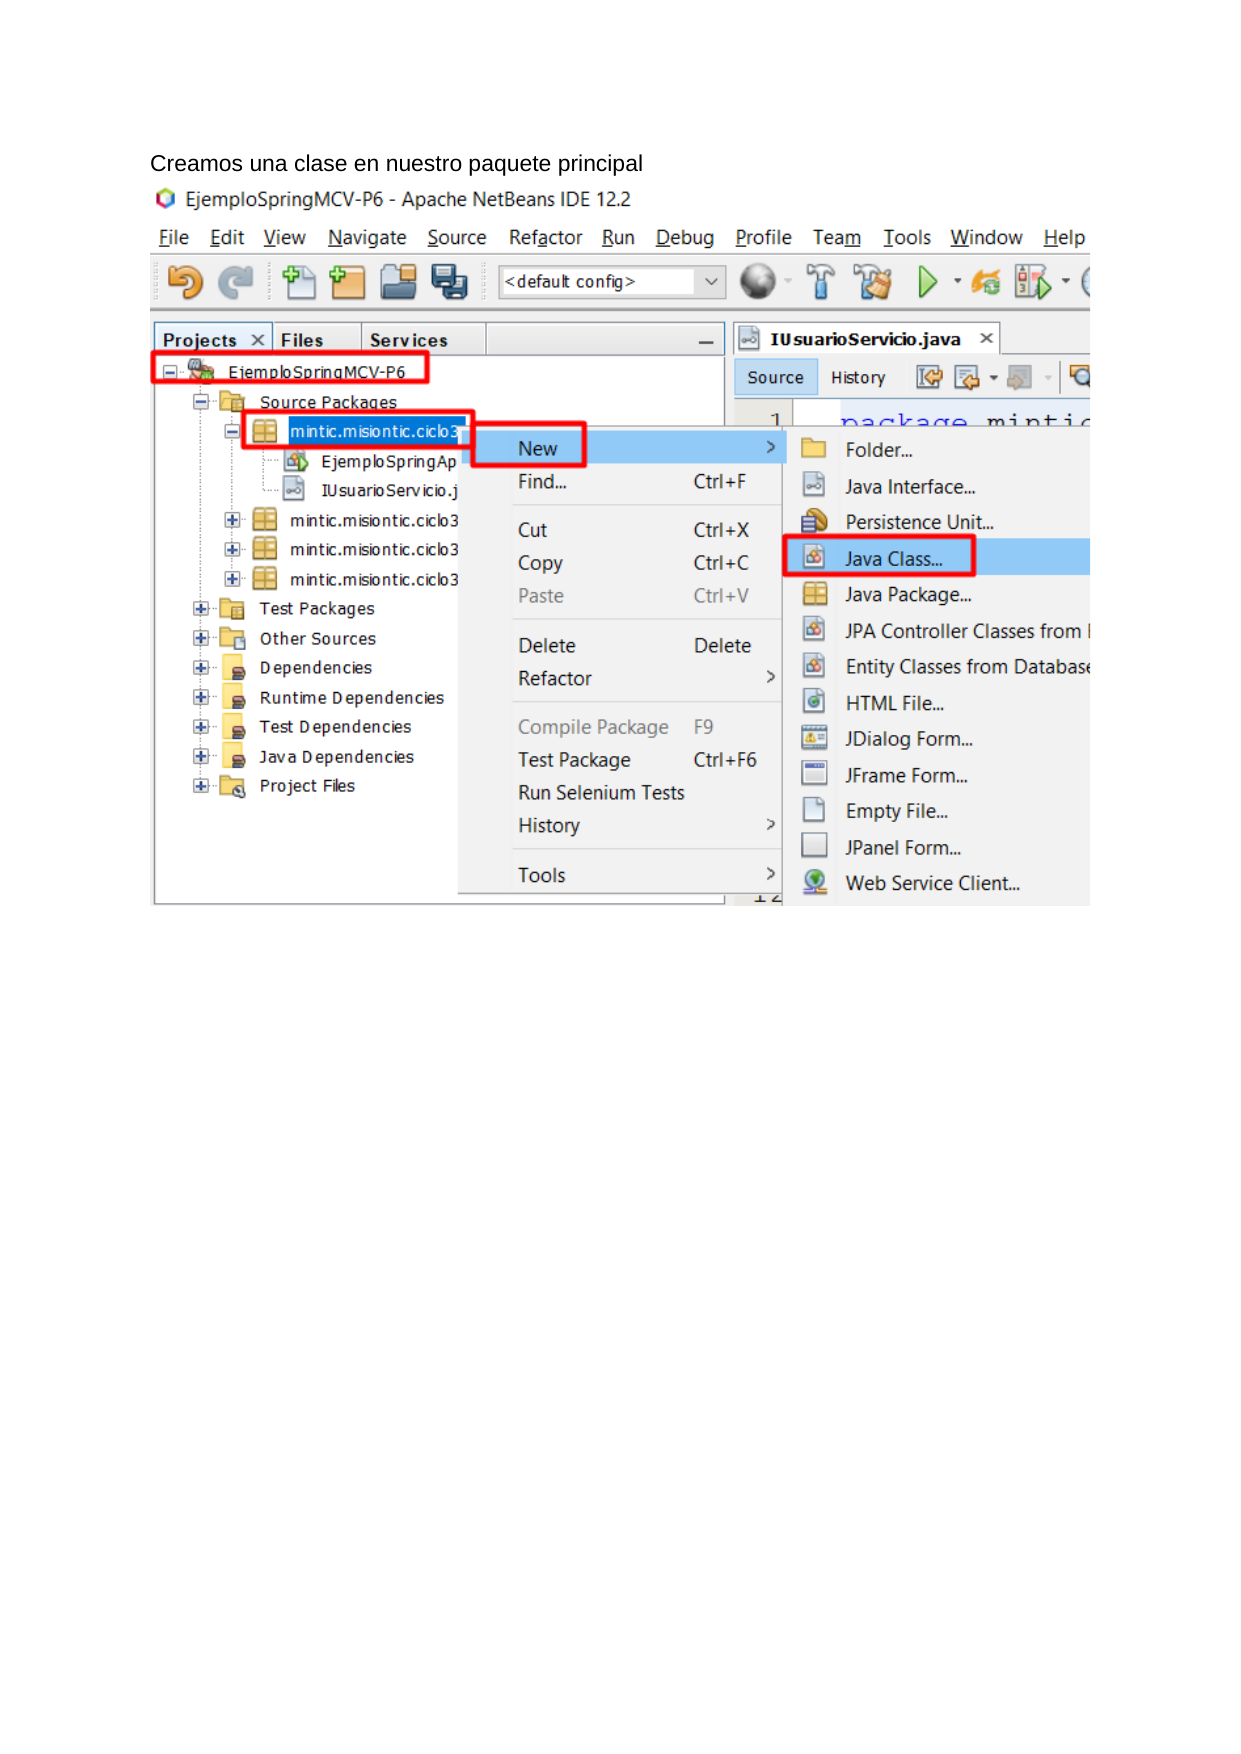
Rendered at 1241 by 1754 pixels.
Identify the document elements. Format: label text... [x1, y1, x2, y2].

picture [150, 180, 1091, 906]
text Creamos una clase en nuestro paquete principal [150, 150, 1090, 176]
